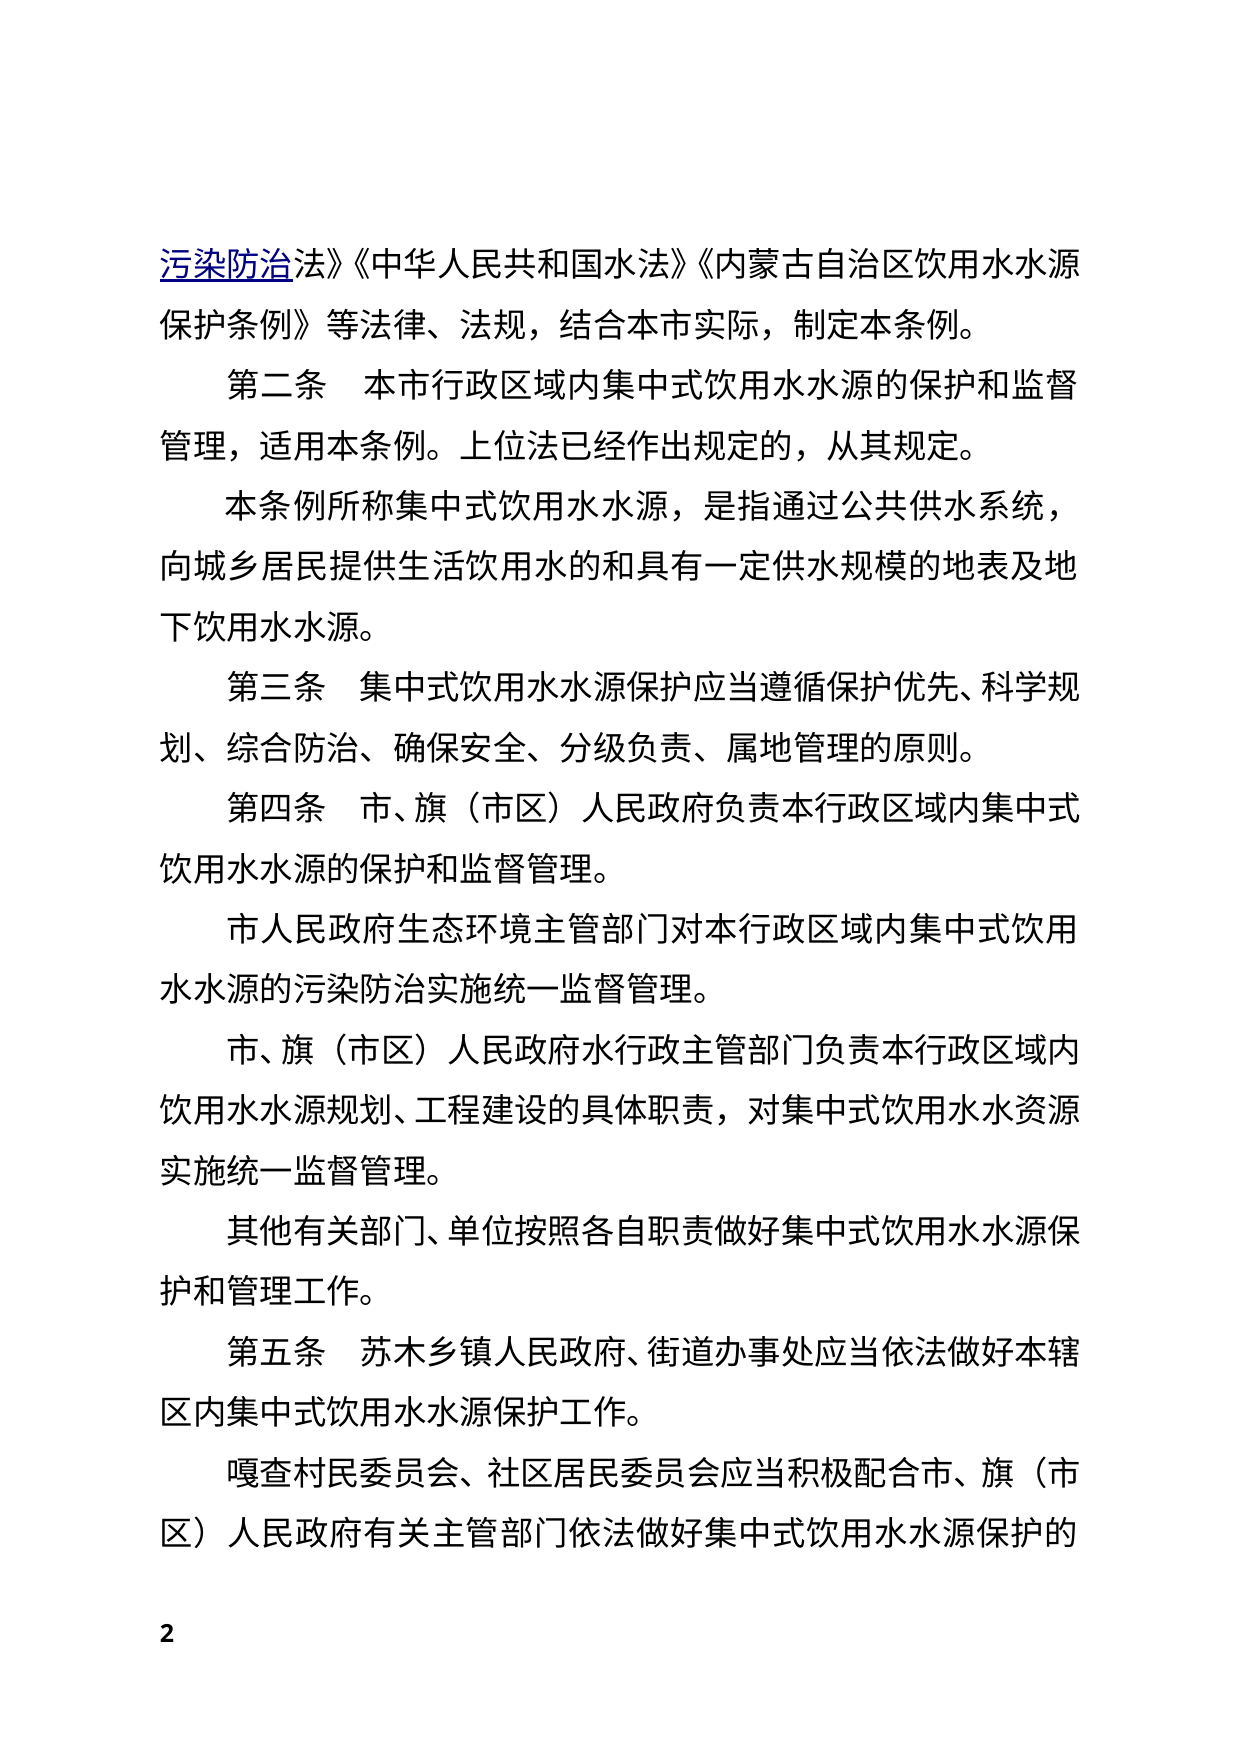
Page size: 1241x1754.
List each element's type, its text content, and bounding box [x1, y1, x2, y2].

text 其他有关部门、单位按照各自职责做好集中式饮用水水源保护和管理工作。 [159, 1195, 1081, 1316]
text 第二条 本市行政区域内集中式饮用水水源的保护和监督管理，适用本条例。上位法已经作出规定的，从其规定。 [159, 349, 1081, 470]
text 市、旗（市区）人民政府水行政主管部门负责本行政区域内饮用水水源规划、工程建设的具体职责，对集中式饮用水水资源实施统一监督管理。 [159, 1014, 1081, 1195]
text 第三条 集中式饮用水水源保护应当遵循保护优先、科学规划、综合防治、确保安全、分级负责、属地管理的原则。 [159, 651, 1081, 772]
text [159, 228, 1081, 349]
text 第五条 苏木乡镇人民政府、街道办事处应当依法做好本辖区内集中式饮用水水源保护工作。 [159, 1316, 1081, 1437]
text 市人民政府生态环境主管部门对本行政区域内集中式饮用水水源的污染防治实施统一监督管理。 [159, 893, 1081, 1014]
text 第四条 市、旗（市区）人民政府负责本行政区域内集中式饮用水水源的保护和监督管理。 [159, 772, 1081, 893]
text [159, 1437, 1081, 1558]
text 本条例所称集中式饮用水水源，是指通过公共供水系统，向城乡居民提供生活饮用水的和具有一定供水规模的地表及地下饮用水水源。 [159, 470, 1081, 651]
